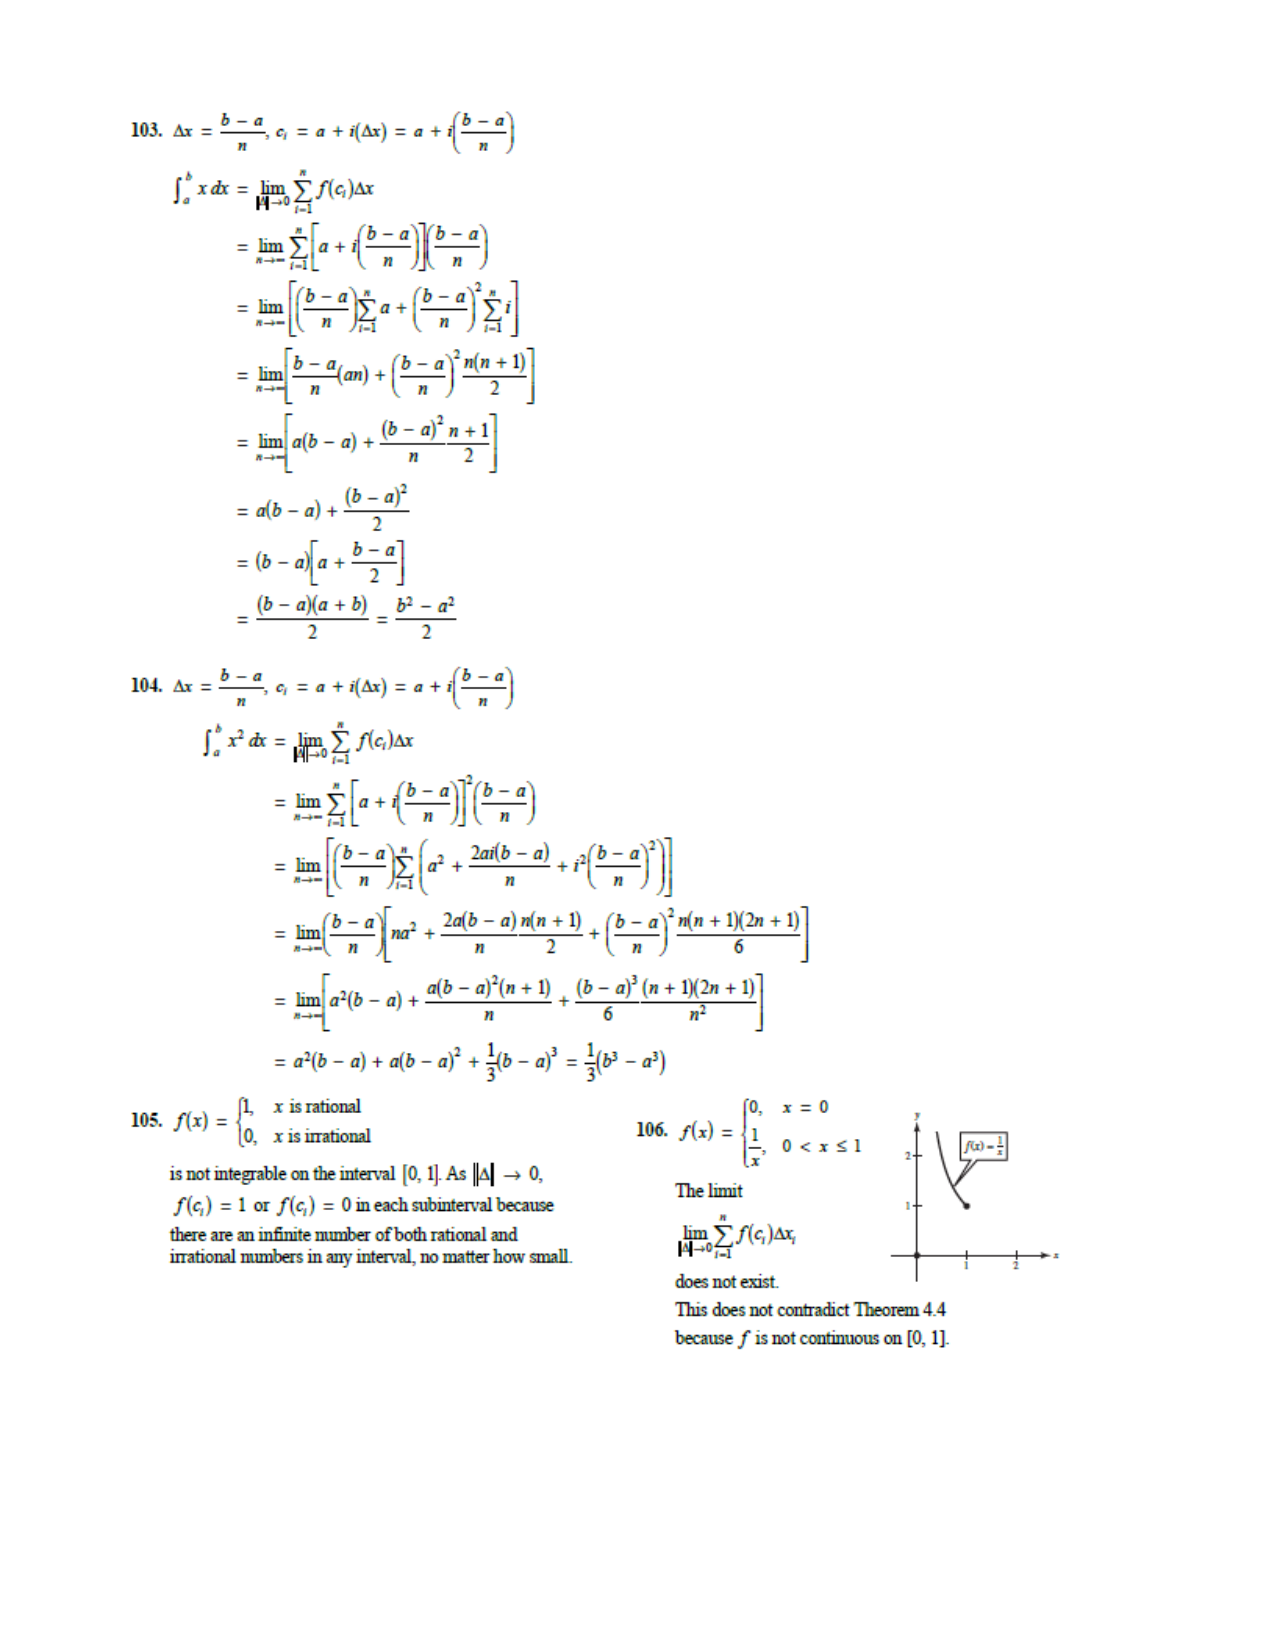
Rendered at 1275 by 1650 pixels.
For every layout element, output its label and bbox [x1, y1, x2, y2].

picture [105, 105, 1110, 1368]
